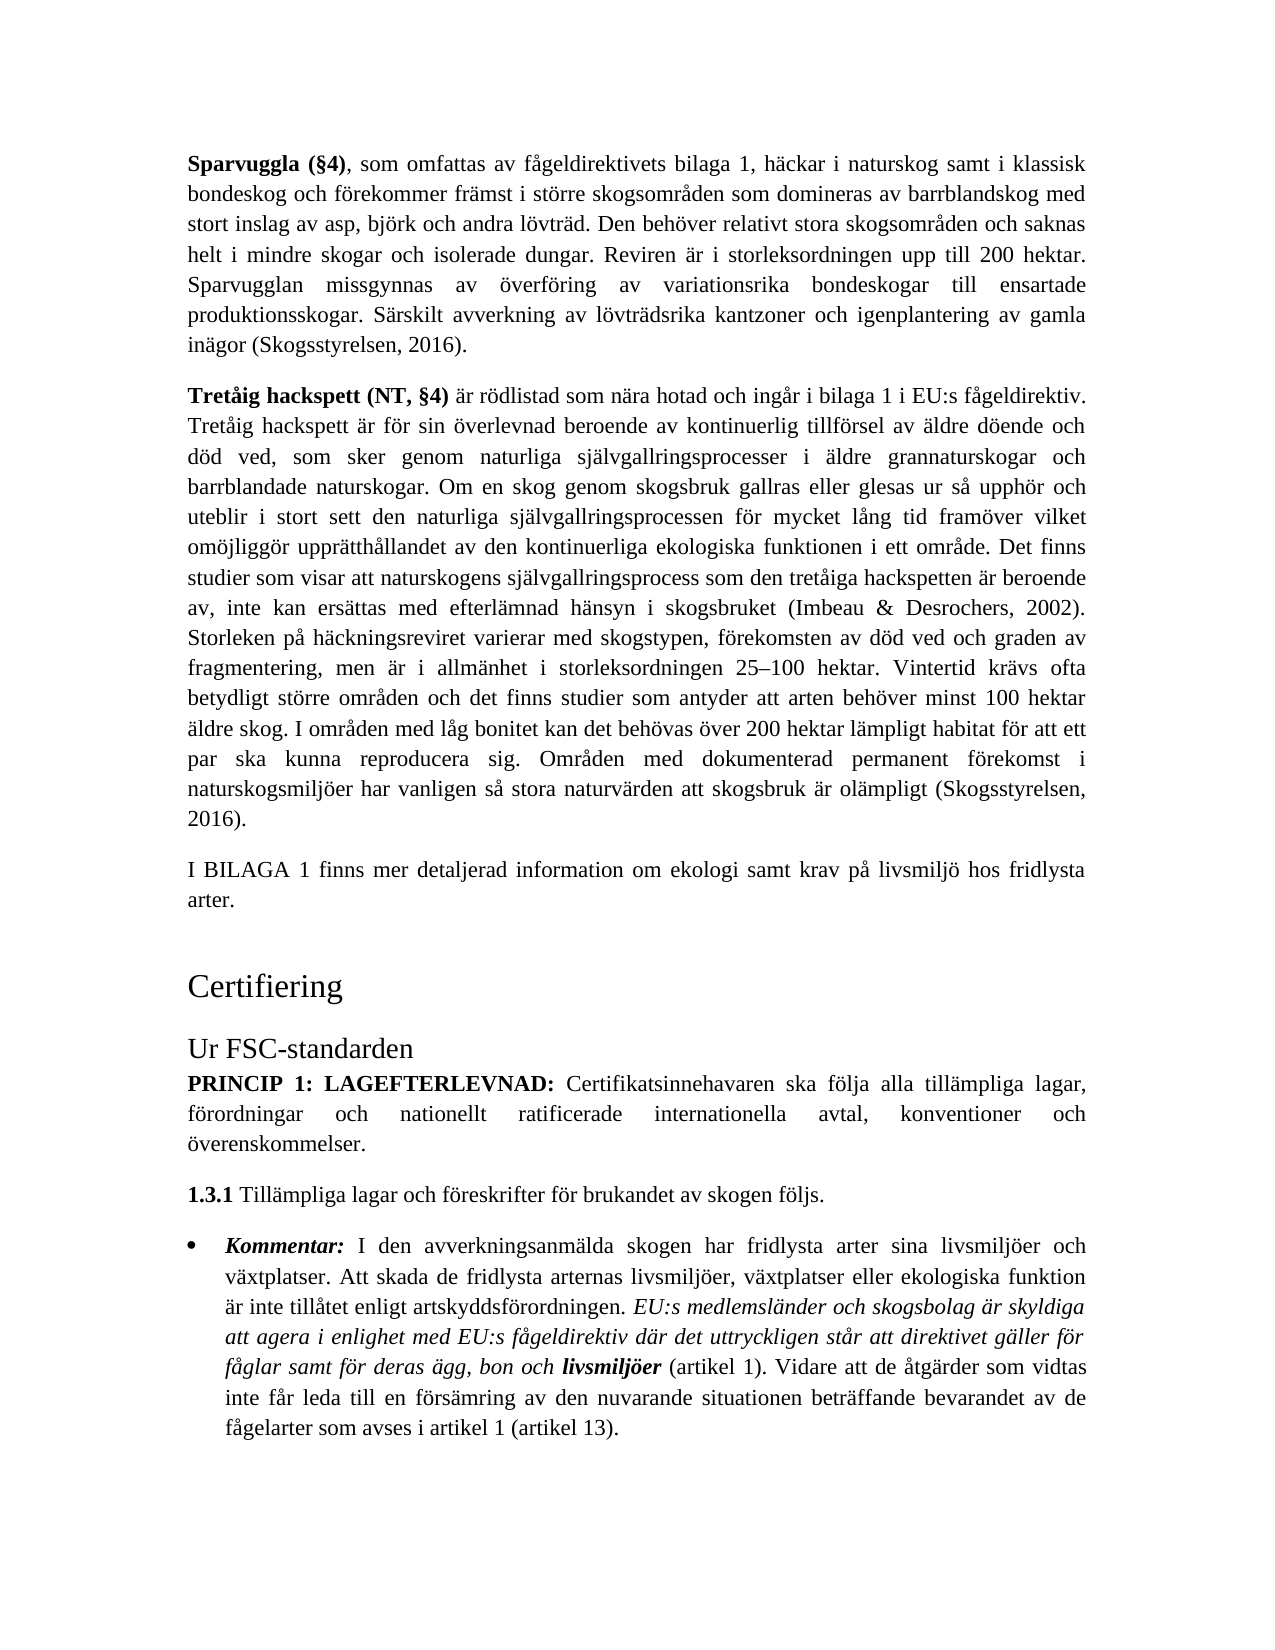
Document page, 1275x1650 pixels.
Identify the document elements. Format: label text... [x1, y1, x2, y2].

list Kommentar: I den avverkningsanmälda skogen har fridlysta arter sina livsmiljöer och växtplatser. Att skada de fridlysta arternas livsmiljöer, växtplatser eller ekologiska funktion är inte tillåtet enligt artskyddsförordningen. EU:s medlemsländer och skogsbolag är skyldiga att agera i enlighet med EU:s fågeldirektiv där det uttryckligen står att direktivet gäller för fåglar samt för deras ägg, bon och livsmiljöer (artikel 1). Vidare att de åtgärder som vidtas inte får leda till en försämring av den nuvarande situationen beträffande bevarandet av de fågelarter som avses i artikel 1 (artikel 13). [187, 1233, 1087, 1440]
subtitle Certifiering [187, 967, 1087, 1005]
text 1.3.1 Tillämpliga lagar och föreskrifter för brukandet av skogen följs. [187, 1182, 1087, 1208]
text Sparvuggla (§4), som omfattas av fågeldirektivets bilaga 1, häckar i naturskog samt i klassisk bondeskog och förekommer främst i större skogsområden som domineras av barrblandskog med stort inslag av asp, björk och andra lövträd. Den behöver relativt stora skogsområden och saknas helt i mindre skogar och isolerade dungar. Reviren är i storleksordningen upp till 200 hektar. Sparvugglan missgynnas av överföring av variationsrika bondeskogar till ensartade produktionsskogar. Särskilt avverkning av lövträdsrika kantzoner och igenplantering av gamla inägor (Skogsstyrelsen, 2016). [187, 150, 1087, 358]
text Tretåig hackspett (NT, §4) är rödlistad som nära hotad och ingår i bilaga 1 i EU:s fågeldirektiv. Tretåig hackspett är för sin överlevnad beroende av kontinuerlig tillförsel av äldre döende och död ved, som sker genom naturliga självgallringsprocesser i äldre grannaturskogar och barrblandade naturskogar. Om en skog genom skogsbruk gallras eller glesas ur så upphör och uteblir i stort sett den naturliga självgallringsprocessen för mycket lång tid framöver vilket omöjliggör upprätthållandet av den kontinuerliga ekologiska funktionen i ett område. Det finns studier som visar att naturskogens självgallringsprocess som den tretåiga hackspetten är beroende av, inte kan ersättas med efterlämnad hänsyn i skogsbruket (Imbeau & Desrochers, 2002). Storleken på häckningsreviret varierar med skogstypen, förekomsten av död ved och graden av fragmentering, men är i allmänhet i storleksordningen 25–100 hektar. Vintertid krävs ofta betydligt större områden och det finns studier som antyder att arten behöver minst 100 hektar äldre skog. I områden med låg bonitet kan det behövas över 200 hektar lämpligt habitat för att ett par ska kunna reproducera sig. Områden med dokumenterad permanent förekomst i naturskogsmiljöer har vanligen så stora naturvärden att skogsbruk är olämpligt (Skogsstyrelsen, 2016). [187, 382, 1087, 832]
subtitle Ur FSC-standarden [187, 1032, 1087, 1065]
text I BILAGA 1 finns mer detaljerad information om ekologi samt krav på livsmiljö hos fridlysta arter. [187, 856, 1087, 913]
text PRINCIP 1: LAGEFTERLEVNAD: Certifikatsinnehavaren ska följa alla tillämpliga lagar, förordningar och nationellt ratificerade internationella avtal, konventioner och överenskommelser. [187, 1070, 1087, 1157]
